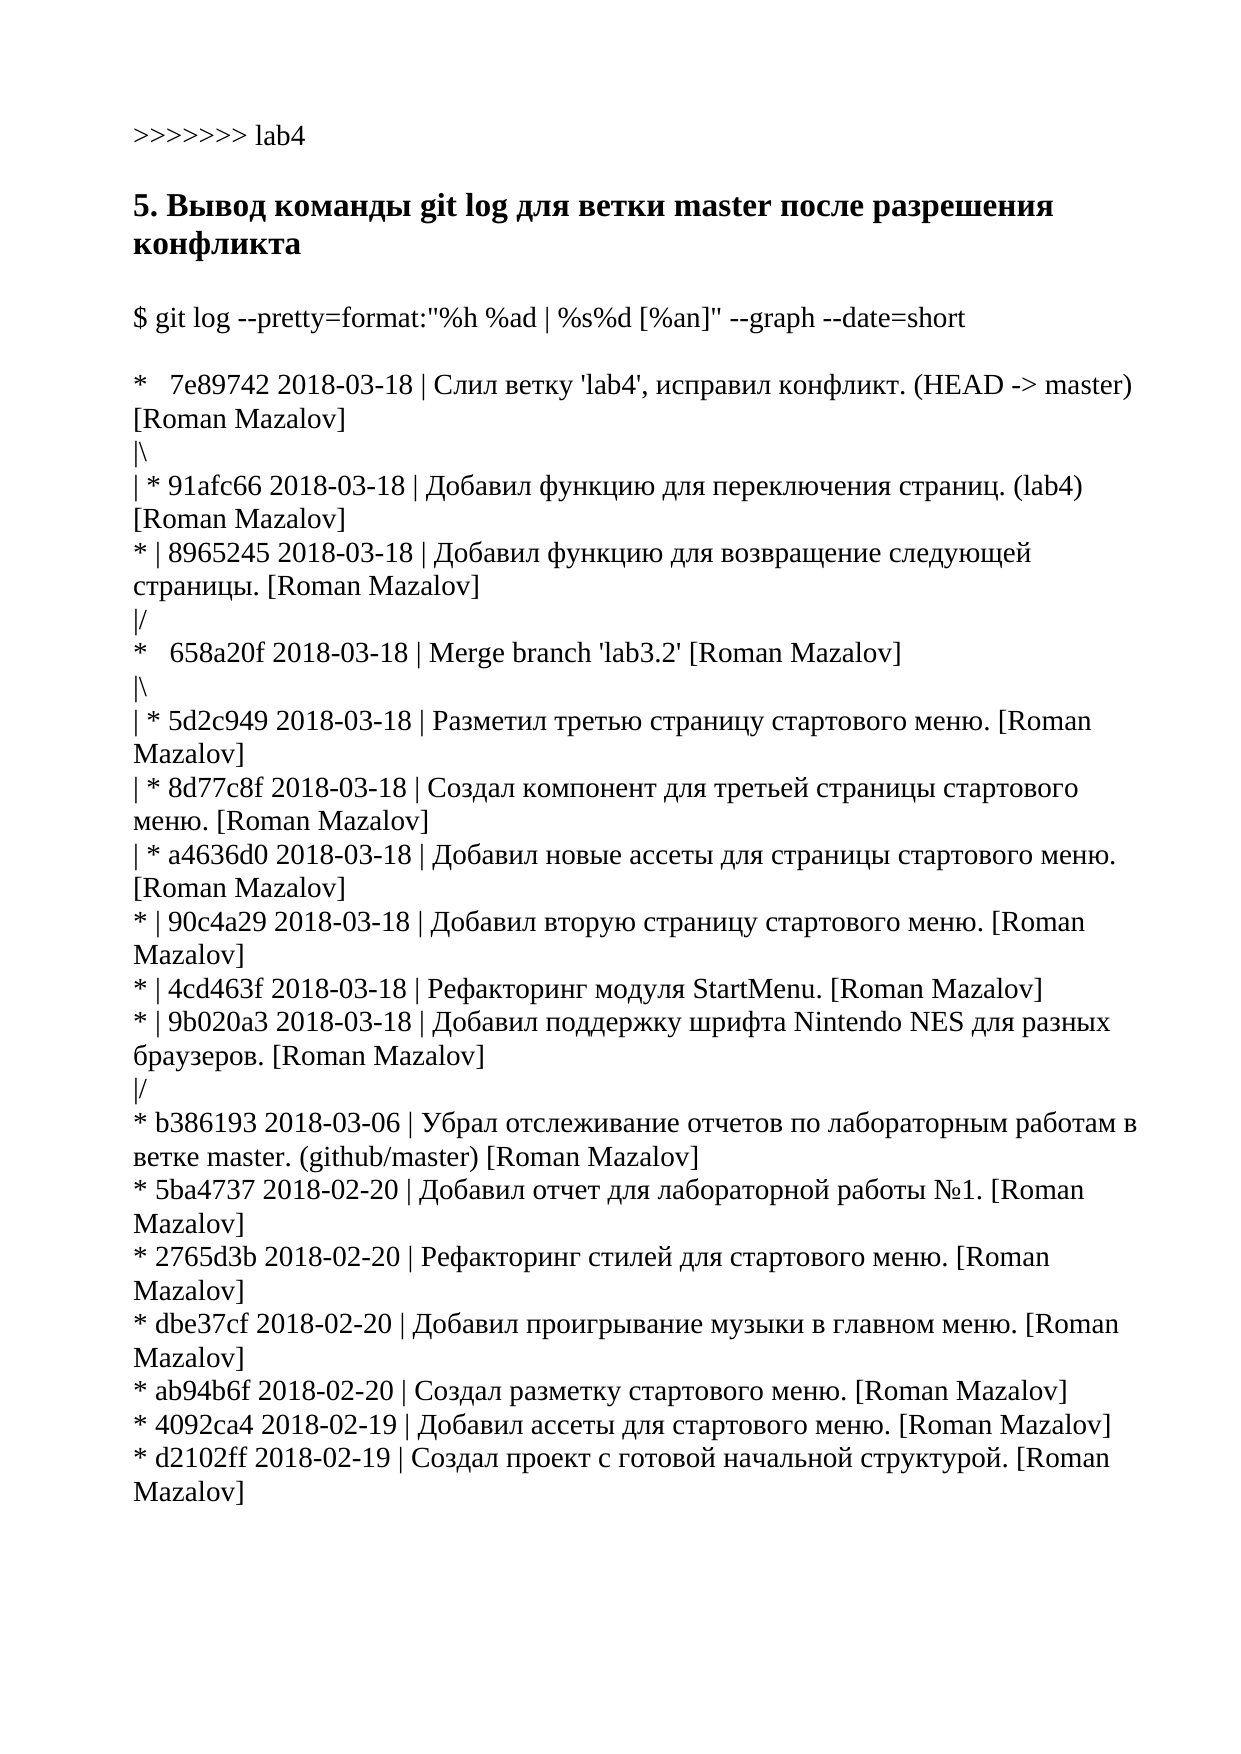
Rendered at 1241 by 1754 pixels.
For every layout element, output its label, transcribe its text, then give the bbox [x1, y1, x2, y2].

text * 7e89742 2018-03-18 | Слил ветку 'lab4', исправил конфликт. (HEAD -> master) [Roman Mazalov] [133, 367, 1152, 434]
text |/ [133, 602, 1152, 636]
text * | 4cd463f 2018-03-18 | Рефакторинг модуля StartMenu. [Roman Mazalov] [133, 971, 1152, 1004]
text * dbe37cf 2018-02-20 | Добавил проигрывание музыки в главном меню. [Roman Mazalov] [133, 1306, 1152, 1373]
text * 658a20f 2018-03-18 | Merge branch 'lab3.2' [Roman Mazalov] [133, 636, 1152, 669]
text * 5ba4737 2018-02-20 | Добавил отчет для лабораторной работы №1. [Roman Mazalov] [133, 1172, 1152, 1239]
text * d2102ff 2018-02-19 | Создал проект с готовой начальной структурой. [Roman Mazalov] [133, 1441, 1152, 1508]
text * | 90c4a29 2018-03-18 | Добавил вторую страницу стартового меню. [Roman Mazalov] [133, 904, 1152, 971]
text | * 91afc66 2018-03-18 | Добавил функцию для переключения страниц. (lab4) [Roman Mazalov] [133, 468, 1152, 535]
text |\ [133, 434, 1152, 468]
text * | 9b020a3 2018-03-18 | Добавил поддержку шрифта Nintendo NES для разных браузеров. [Roman Mazalov] [133, 1004, 1152, 1072]
text * ab94b6f 2018-02-20 | Создал разметку стартового меню. [Roman Mazalov] [133, 1373, 1152, 1407]
text >>>>>>> lab4 [133, 118, 1152, 152]
text 5. Вывод команды git log для ветки master после разрешения конфликта [133, 185, 1152, 262]
text |\ [133, 669, 1152, 703]
text $ git log --pretty=format:"%h %ad | %s%d [%an]" --graph --date=short [133, 300, 1152, 334]
text * 4092ca4 2018-02-19 | Добавил ассеты для стартового меню. [Roman Mazalov] [133, 1407, 1152, 1441]
text | * 5d2c949 2018-03-18 | Разметил третью страницу стартового меню. [Roman Mazalov] [133, 703, 1152, 770]
text |/ [133, 1072, 1152, 1105]
text * 2765d3b 2018-02-20 | Рефакторинг стилей для стартового меню. [Roman Mazalov] [133, 1239, 1152, 1306]
text | * 8d77c8f 2018-03-18 | Создал компонент для третьей страницы стартового меню. [Roman Mazalov] [133, 770, 1152, 837]
text | * a4636d0 2018-03-18 | Добавил новые ассеты для страницы стартового меню. [Roman Mazalov] [133, 837, 1152, 904]
text * | 8965245 2018-03-18 | Добавил функцию для возвращение следующей страницы. [Roman Mazalov] [133, 535, 1152, 602]
text * b386193 2018-03-06 | Убрал отслеживание отчетов по лабораторным работам в ветке master. (github/master) [Roman Mazalov] [133, 1105, 1152, 1172]
